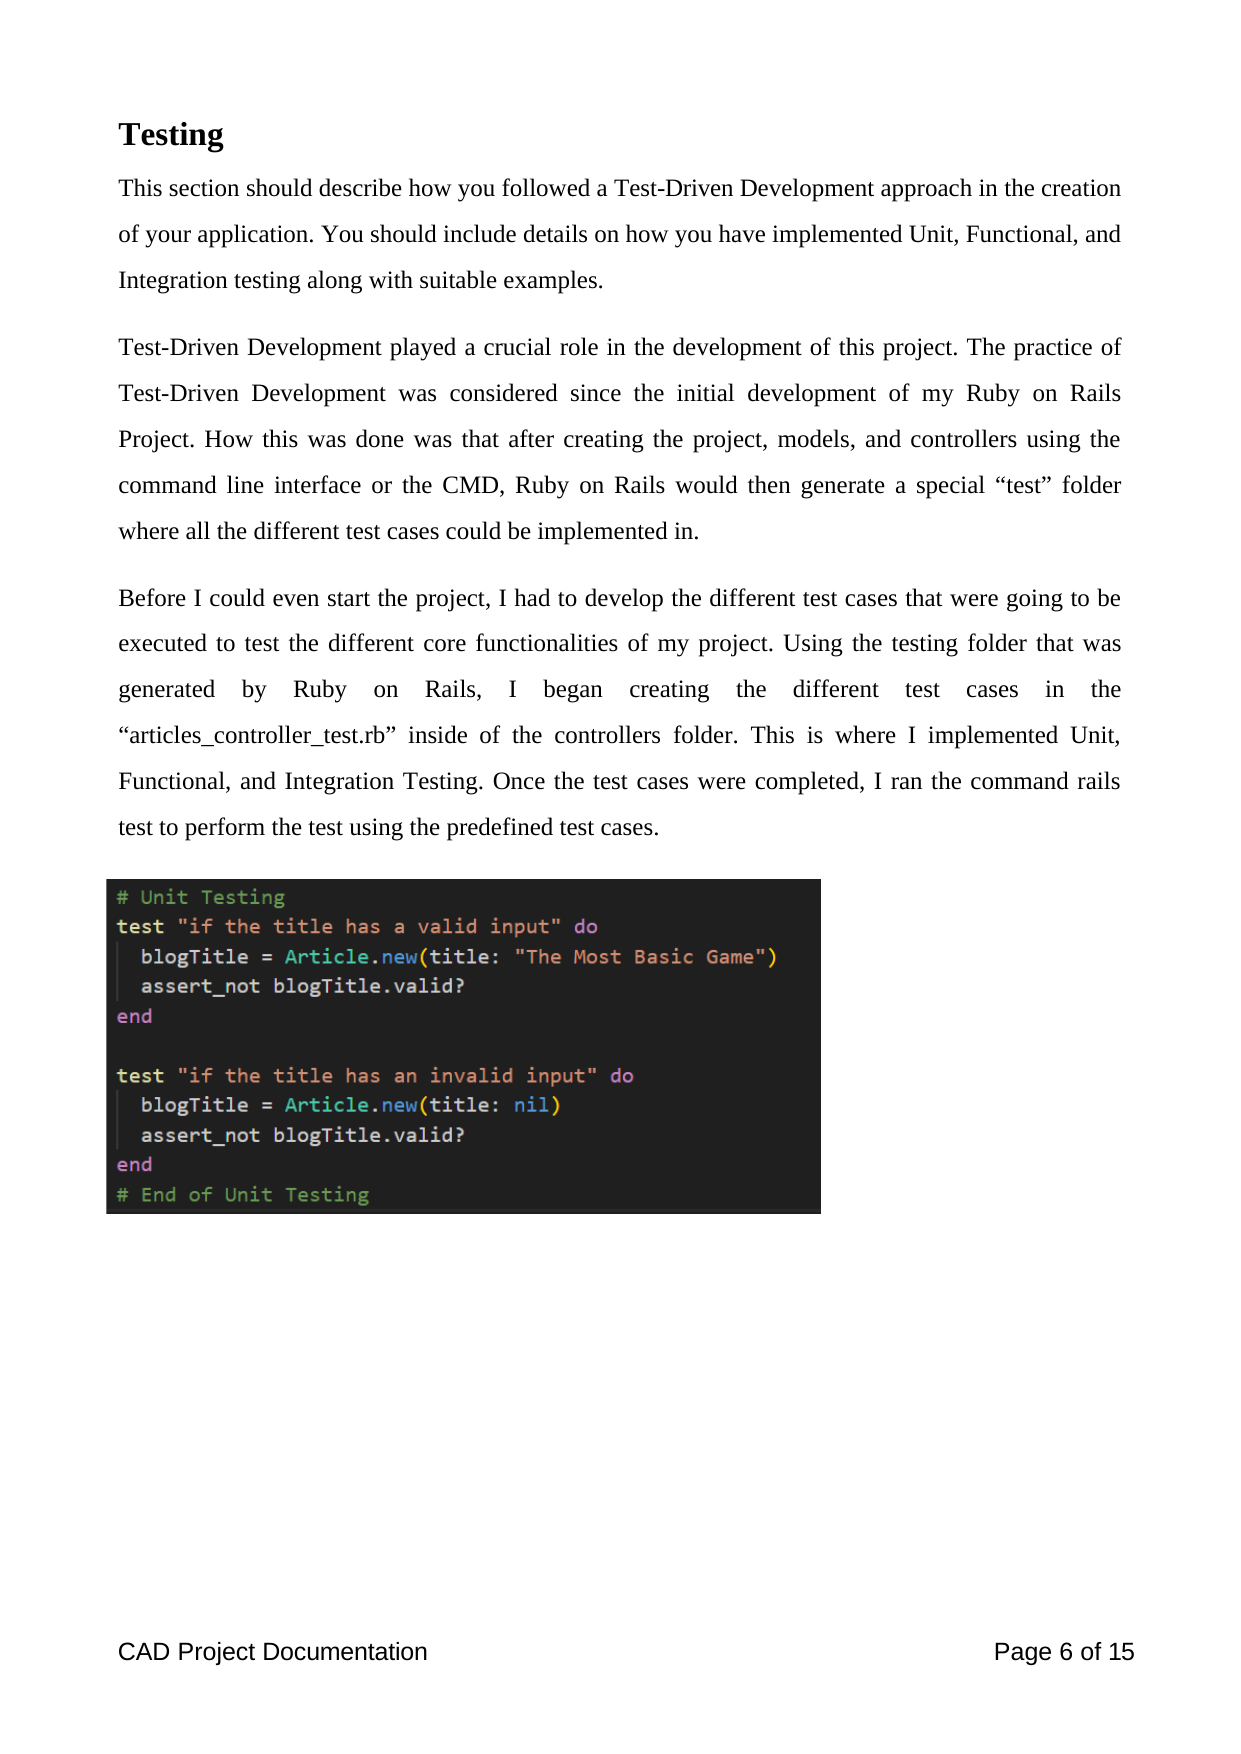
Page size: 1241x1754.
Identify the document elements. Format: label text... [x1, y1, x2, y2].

text Test-Driven Development played a crucial role in the development of this project. The practice of Test-Driven Development was considered since the initial development of my Ruby on Rails Project. How this was done was that after creating the project, models, and controllers using the command line interface or the CMD, Ruby on Rails would then generate a special “test” folder where all the different test cases could be implemented in. [118, 332, 1122, 544]
subtitle Testing [106, 114, 1134, 152]
picture [106, 879, 821, 1214]
text Before I could even start the project, I had to develop the different test cases that were going to be executed to test the different core functionalities of my project. Using the testing folder that was generated by Ruby on Rails, I began creating the different test cases in the “articles_controller_test.rb” inside of the controllers folder. This is where I implemented Unit, Functional, and Integration Testing. Once the test cases were completed, I ran the command rails test to perform the test using the predefined test cases. [118, 583, 1122, 841]
text This section should describe how you followed a Test-Driven Development approach in the creation of your application. You should include details on how you have implemented Unit, Functional, and Integration testing along with suitable examples. [118, 173, 1122, 294]
